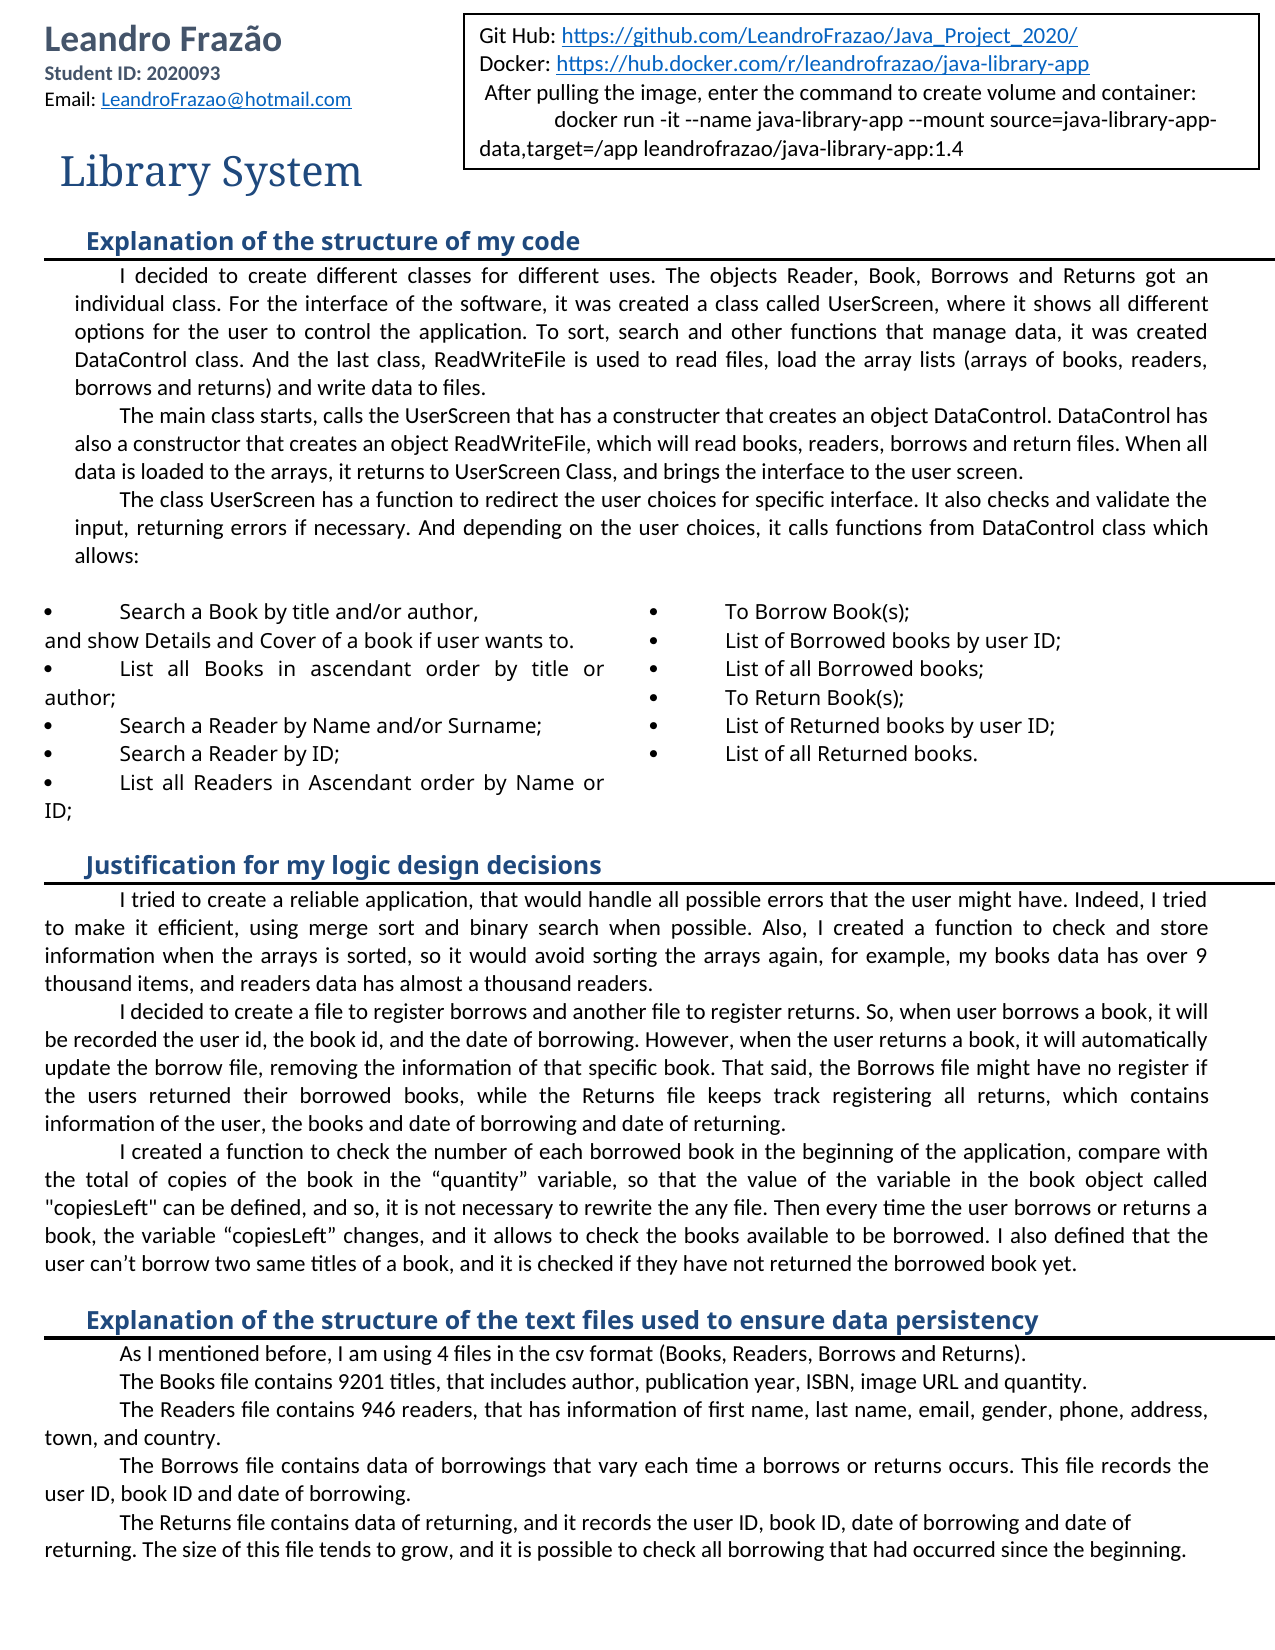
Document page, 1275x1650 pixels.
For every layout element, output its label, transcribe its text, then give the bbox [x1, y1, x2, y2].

list List of all Borrowed books; [650, 654, 1211, 683]
text I created a function to check the number of each borrowed book in the beginning of the application, compare with the total of copies of the book in the “quantity” variable, so that the value of the variable in the book object called "copiesLeft" can be defined, and so, it is not necessary to rewrite the any file. Then every time the user borrows or returns a book, the variable “copiesLeft” changes, and it allows to check the books available to be borrowed. I also defined that the user can’t borrow two same titles of a book, and it is checked if they have not returned the borrowed book yet. [44, 1137, 1211, 1277]
text The Borrows file contains data of borrowings that vary each time a borrows or returns occurs. This file records the user ID, book ID and date of borrowing. [44, 1452, 1211, 1508]
table_header Library System [44, 111, 1152, 199]
subtitle Student ID: 2020093 [44, 61, 1211, 86]
text Email: LeandroFrazao@hotmail.com [44, 86, 1211, 111]
table_header Justification for my logic design decisions [44, 848, 1275, 882]
text I decided to create a file to register borrows and another file to register returns. So, when user borrows a book, it will be recorded the user id, the book id, and the date of borrowing. However, when the user returns a book, it will automatically update the borrow file, removing the information of that specific book. That said, the Borrows file might have no register if the users returned their borrowed books, while the Returns file keeps track registering all returns, which contains information of the user, the books and date of borrowing and date of returning. [44, 997, 1211, 1137]
list Search a Reader by ID; [44, 739, 605, 768]
list List of all Returned books. [650, 739, 1211, 768]
table_cell Explanation of the structure of my code [44, 199, 1275, 258]
table_header Explanation of the structure of the text files used to ensure data persistency [44, 1277, 1275, 1336]
text The Books file contains 9201 titles, that includes author, publication year, ISBN, image URL and quantity. [44, 1367, 1211, 1396]
text The main class starts, calls the UserScreen that has a constructer that creates an object DataControl. DataControl has also a constructor that creates an object ReadWriteFile, which will read books, readers, borrows and return files. When all data is loaded to the arrays, it returns to UserScreen Class, and brings the interface to the user screen. [74, 401, 1211, 485]
text and show Details and Cover of a book if user wants to. [44, 626, 605, 654]
list List of Borrowed books by user ID; [650, 626, 1211, 654]
subtitle Leandro Frazão [44, 15, 1211, 61]
list List of Returned books by user ID; [650, 711, 1211, 739]
text The class UserScreen has a function to redirect the user choices for specific interface. It also checks and validate the input, returning errors if necessary. And depending on the user choices, it calls functions from DataControl class which allows: [74, 485, 1211, 569]
list List all Books in ascendant order by title or author; [44, 654, 605, 711]
text I tried to create a reliable application, that would handle all possible errors that the user might have. Indeed, I tried to make it efficient, using merge sort and binary search when possible. Also, I created a function to check and store information when the arrays is sorted, so it would avoid sorting the arrays again, for example, my books data has over 9 thousand items, and readers data has almost a thousand readers. [44, 885, 1211, 997]
list Search a Reader by Name and/or Surname; [44, 711, 605, 739]
text The Returns file contains data of returning, and it records the user ID, book ID, date of borrowing and date of returning. The size of this file tends to grow, and it is possible to check all borrowing that had occurred since the beginning. [44, 1508, 1211, 1564]
text As I mentioned before, I am using 4 files in the csv format (Books, Readers, Borrows and Returns). [44, 1340, 1211, 1367]
list To Borrow Book(s); [650, 597, 1211, 626]
list List all Readers in Ascendant order by Name or ID; [44, 768, 605, 825]
text I decided to create different classes for different uses. The objects Reader, Book, Borrows and Returns got an individual class. For the interface of the software, it was created a class called UserScreen, where it shows all different options for the user to control the application. To sort, search and other functions that manage data, it was created DataControl class. And the last class, ReadWriteFile is used to read files, load the array lists (arrays of books, readers, borrows and returns) and write data to files. [74, 261, 1211, 401]
list Search a Book by title and/or author, [44, 597, 605, 626]
text The Readers file contains 946 readers, that has information of first name, last name, email, gender, phone, address, town, and country. [44, 1396, 1211, 1452]
list To Return Book(s); [650, 683, 1211, 711]
